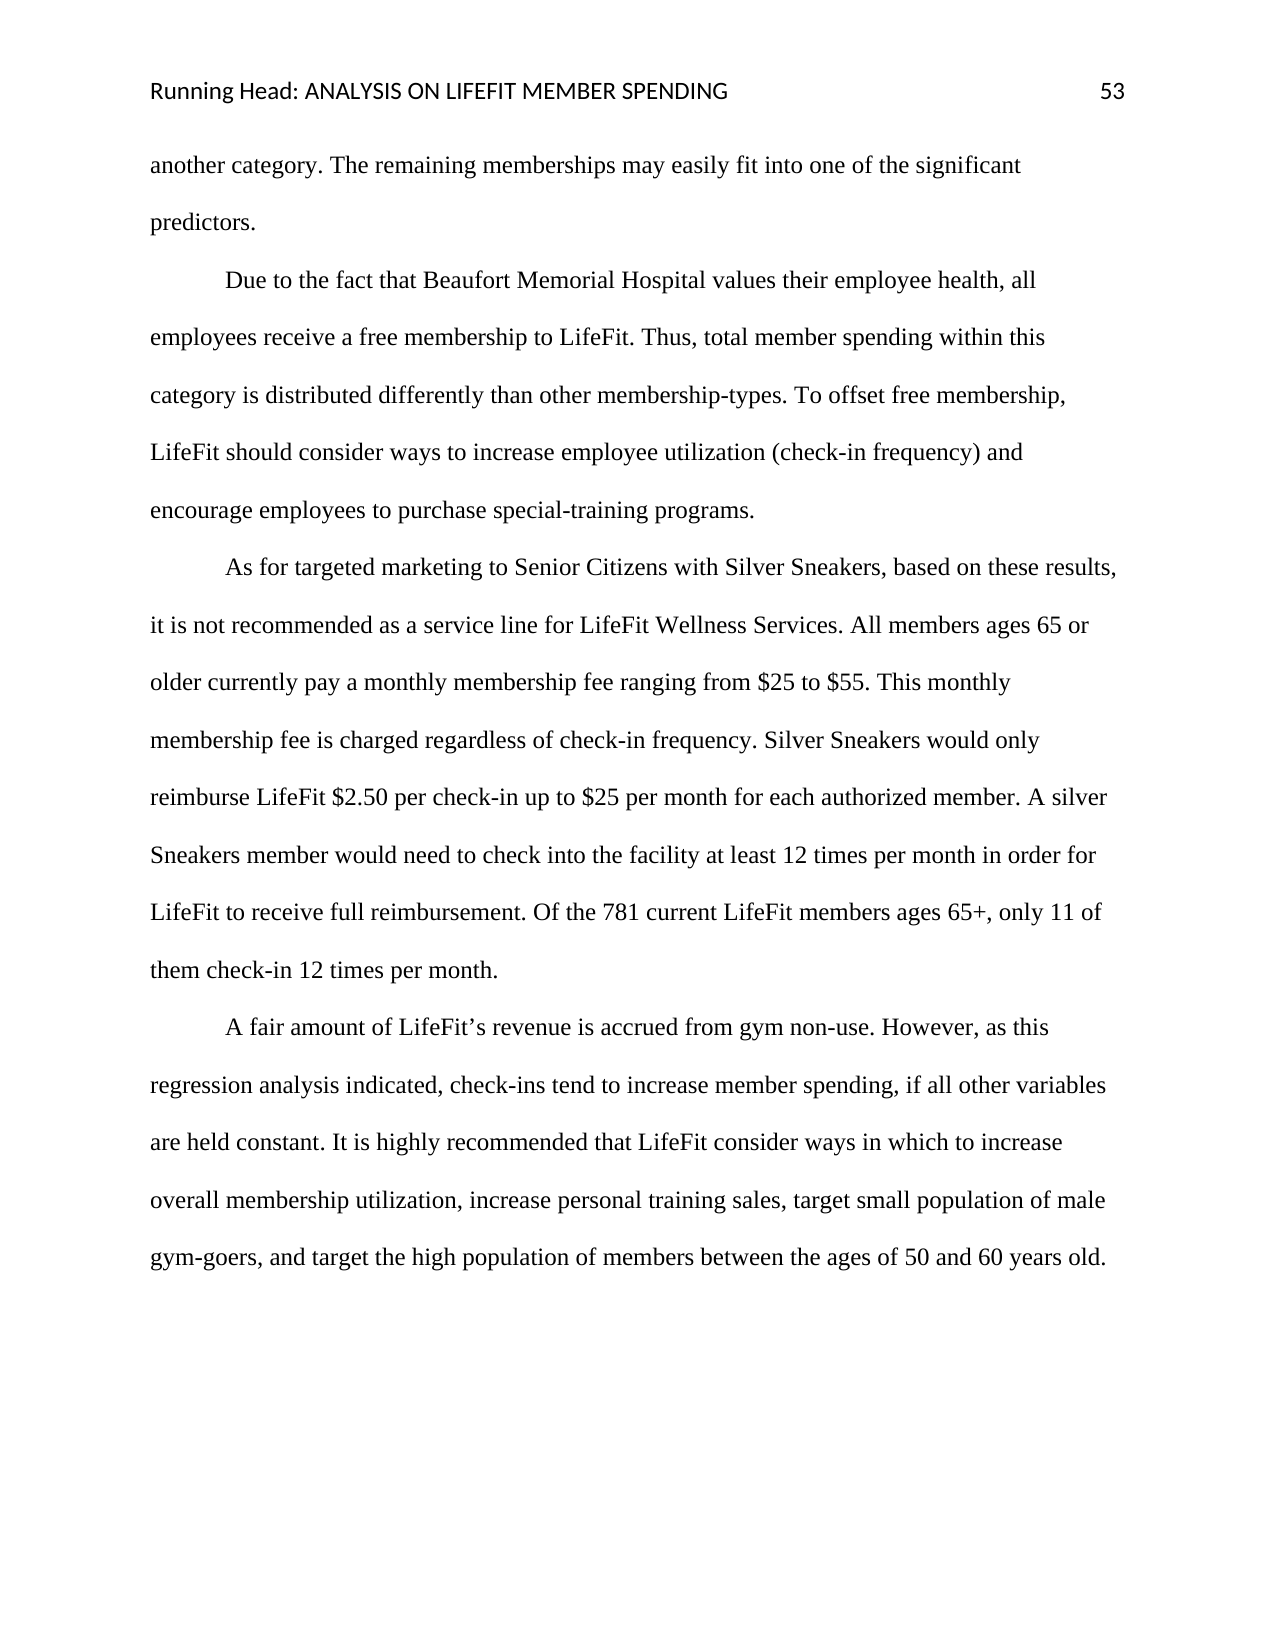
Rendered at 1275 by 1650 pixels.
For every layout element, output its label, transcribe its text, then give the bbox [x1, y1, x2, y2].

text Due to the fact that Beaufort Memorial Hospital values their employee health, all employees receive a free membership to LifeFit. Thus, total member spending within this category is distributed differently than other membership-types. To offset free membership, LifeFit should consider ways to increase employee utilization (check-in frequency) and encourage employees to purchase special-training programs. [150, 265, 1125, 524]
text A fair amount of LifeFit’s revenue is accrued from gym non-use. However, as this regression analysis indicated, check-ins tend to increase member spending, if all other variables are held constant. It is highly recommended that LifeFit consider ways in which to increase overall membership utilization, increase personal training sales, target small population of male gym-goers, and target the high population of members between the ages of 50 and 60 years old. [150, 1012, 1125, 1271]
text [150, 150, 1125, 236]
text As for targeted marketing to Senior Citizens with Silver Sneakers, based on these results, it is not recommended as a service line for LifeFit Wellness Services. All members ages 65 or older currently pay a monthly membership fee ranging from $25 to $55. This monthly membership fee is charged regardless of check-in frequency. Silver Sneakers would only reimburse LifeFit $2.50 per check-in up to $25 per month for each authorized member. A silver Sneakers member would need to check into the facility at least 12 times per month in order for LifeFit to receive full reimbursement. Of the 781 current LifeFit members ages 65+, only 11 of them check-in 12 times per month. [150, 552, 1125, 984]
